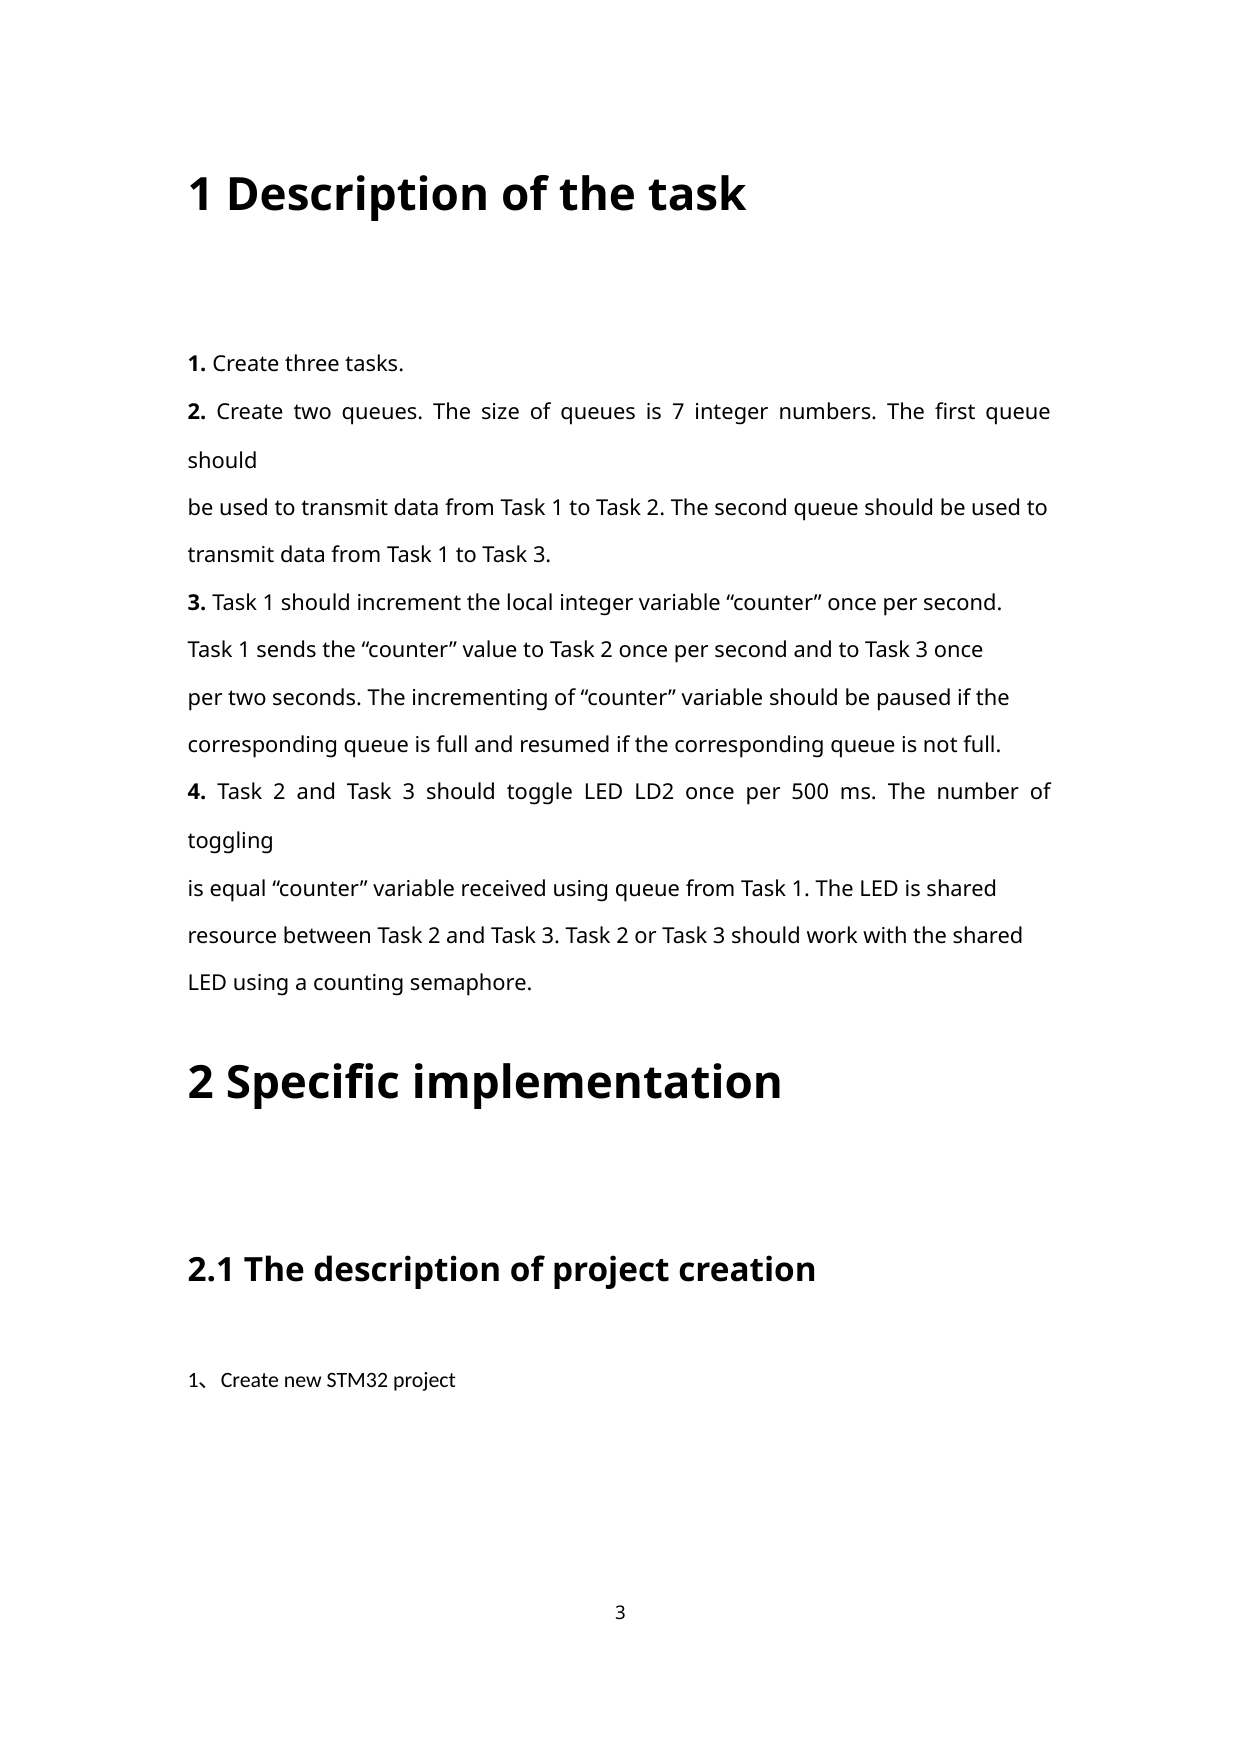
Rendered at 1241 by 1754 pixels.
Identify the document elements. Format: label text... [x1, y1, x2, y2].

subtitle 2.1 The description of project creation [187, 1236, 1053, 1301]
text per two seconds. The incrementing of “counter” variable should be paused if the [187, 680, 1053, 713]
text corresponding queue is full and resumed if the corresponding queue is not full. [187, 728, 1053, 760]
text resource between Task 2 and Task 3. Task 2 or Task 3 should work with the shared [187, 918, 1053, 951]
text transmit data from Task 1 to Task 3. [187, 538, 1053, 571]
text 1. Create three tasks. [187, 347, 1053, 379]
text 4. Task 2 and Task 3 should toggle LED LD2 once per 500 ms. The number of toggling [187, 775, 1053, 856]
text be used to transmit data from Task 1 to Task 2. The second queue should be used to [187, 491, 1053, 523]
text 2. Create two queues. The size of queues is 7 integer numbers. The first queue should [187, 394, 1053, 476]
text 1、Create new STM32 project [187, 1361, 1053, 1394]
subtitle 2 Specific implementation [187, 1049, 1053, 1114]
text LED using a counting semaphore. [187, 966, 1053, 998]
text Task 1 sends the “counter” value to Task 2 once per second and to Task 3 once [187, 633, 1053, 665]
subtitle 1 Description of the task [187, 160, 1053, 225]
text 3. Task 1 should increment the local integer variable “counter” once per second. [187, 585, 1053, 618]
text is equal “counter” variable received using queue from Task 1. The LED is shared [187, 871, 1053, 904]
